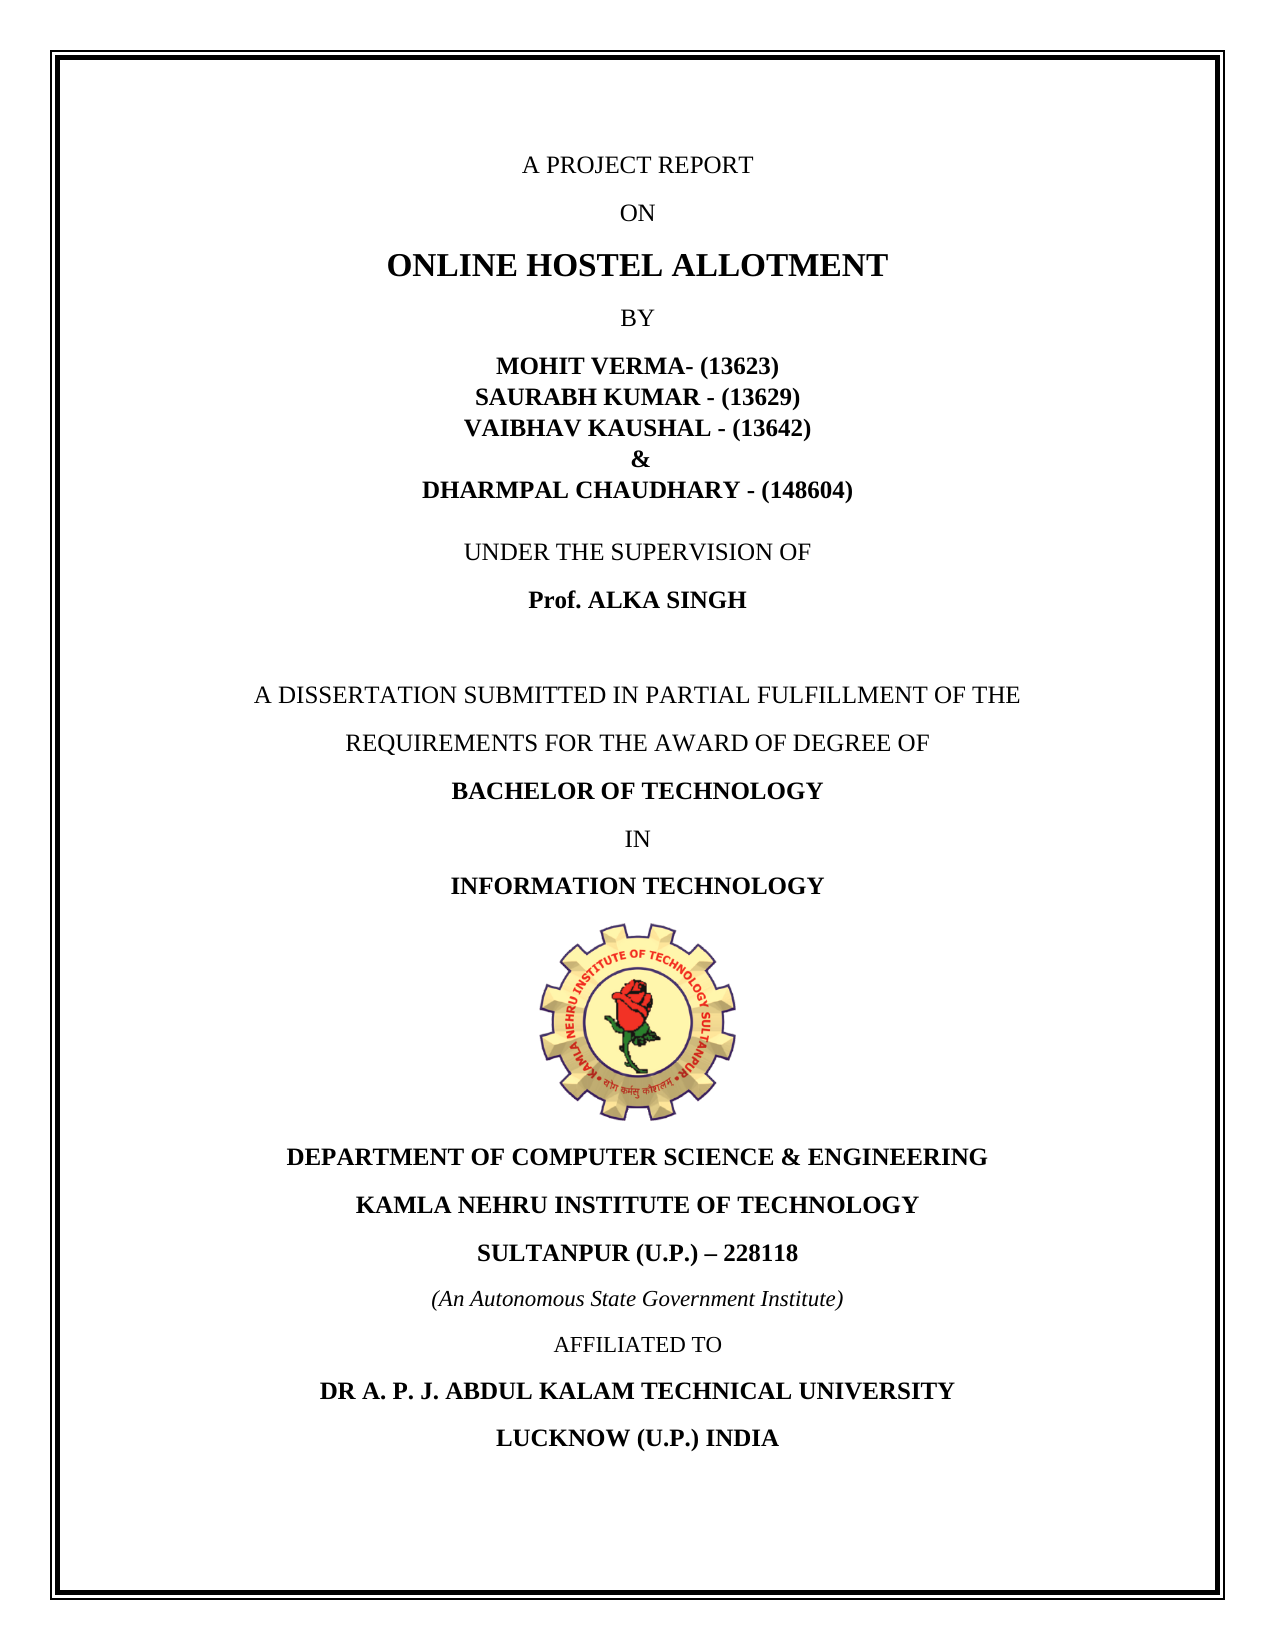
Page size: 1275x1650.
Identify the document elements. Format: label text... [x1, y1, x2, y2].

text A PROJECT REPORT [150, 150, 1125, 179]
text DHARMPAL CHAUDHARY - (148604) [150, 475, 1125, 504]
text Prof. ALKA SINGH [150, 585, 1125, 614]
text DR A. P. J. ABDUL KALAM TECHNICAL UNIVERSITY [150, 1376, 1125, 1404]
text AFFILIATED TO [150, 1331, 1125, 1357]
text REQUIREMENTS FOR THE AWARD OF DEGREE OF [150, 728, 1125, 757]
text ONLINE HOSTEL ALLOTMENT [150, 246, 1125, 284]
text (An Autonomous State Government Institute) [150, 1286, 1125, 1312]
text INFORMATION TECHNOLOGY [150, 871, 1125, 900]
text DEPARTMENT OF COMPUTER SCIENCE & ENGINEERING [150, 1142, 1125, 1171]
text A DISSERTATION SUBMITTED IN PARTIAL FULFILLMENT OF THE [150, 681, 1125, 709]
text UNDER THE SUPERVISION OF [150, 537, 1125, 566]
picture [539, 923, 736, 1121]
text LUCKNOW (U.P.) INDIA [150, 1423, 1125, 1452]
text VAIBHAV KAUSHAL - (13642) [150, 413, 1125, 442]
text ON [150, 198, 1125, 227]
text IN [150, 824, 1125, 852]
text BACHELOR OF TECHNOLOGY [150, 776, 1125, 805]
text BY [150, 303, 1125, 332]
text KAMLA NEHRU INSTITUTE OF TECHNOLOGY [150, 1190, 1125, 1219]
text SULTANPUR (U.P.) – 228118 [150, 1238, 1125, 1267]
text MOHIT VERMA- (13623) [150, 351, 1125, 380]
text & [150, 444, 1125, 473]
text SAURABH KUMAR - (13629) [150, 382, 1125, 411]
